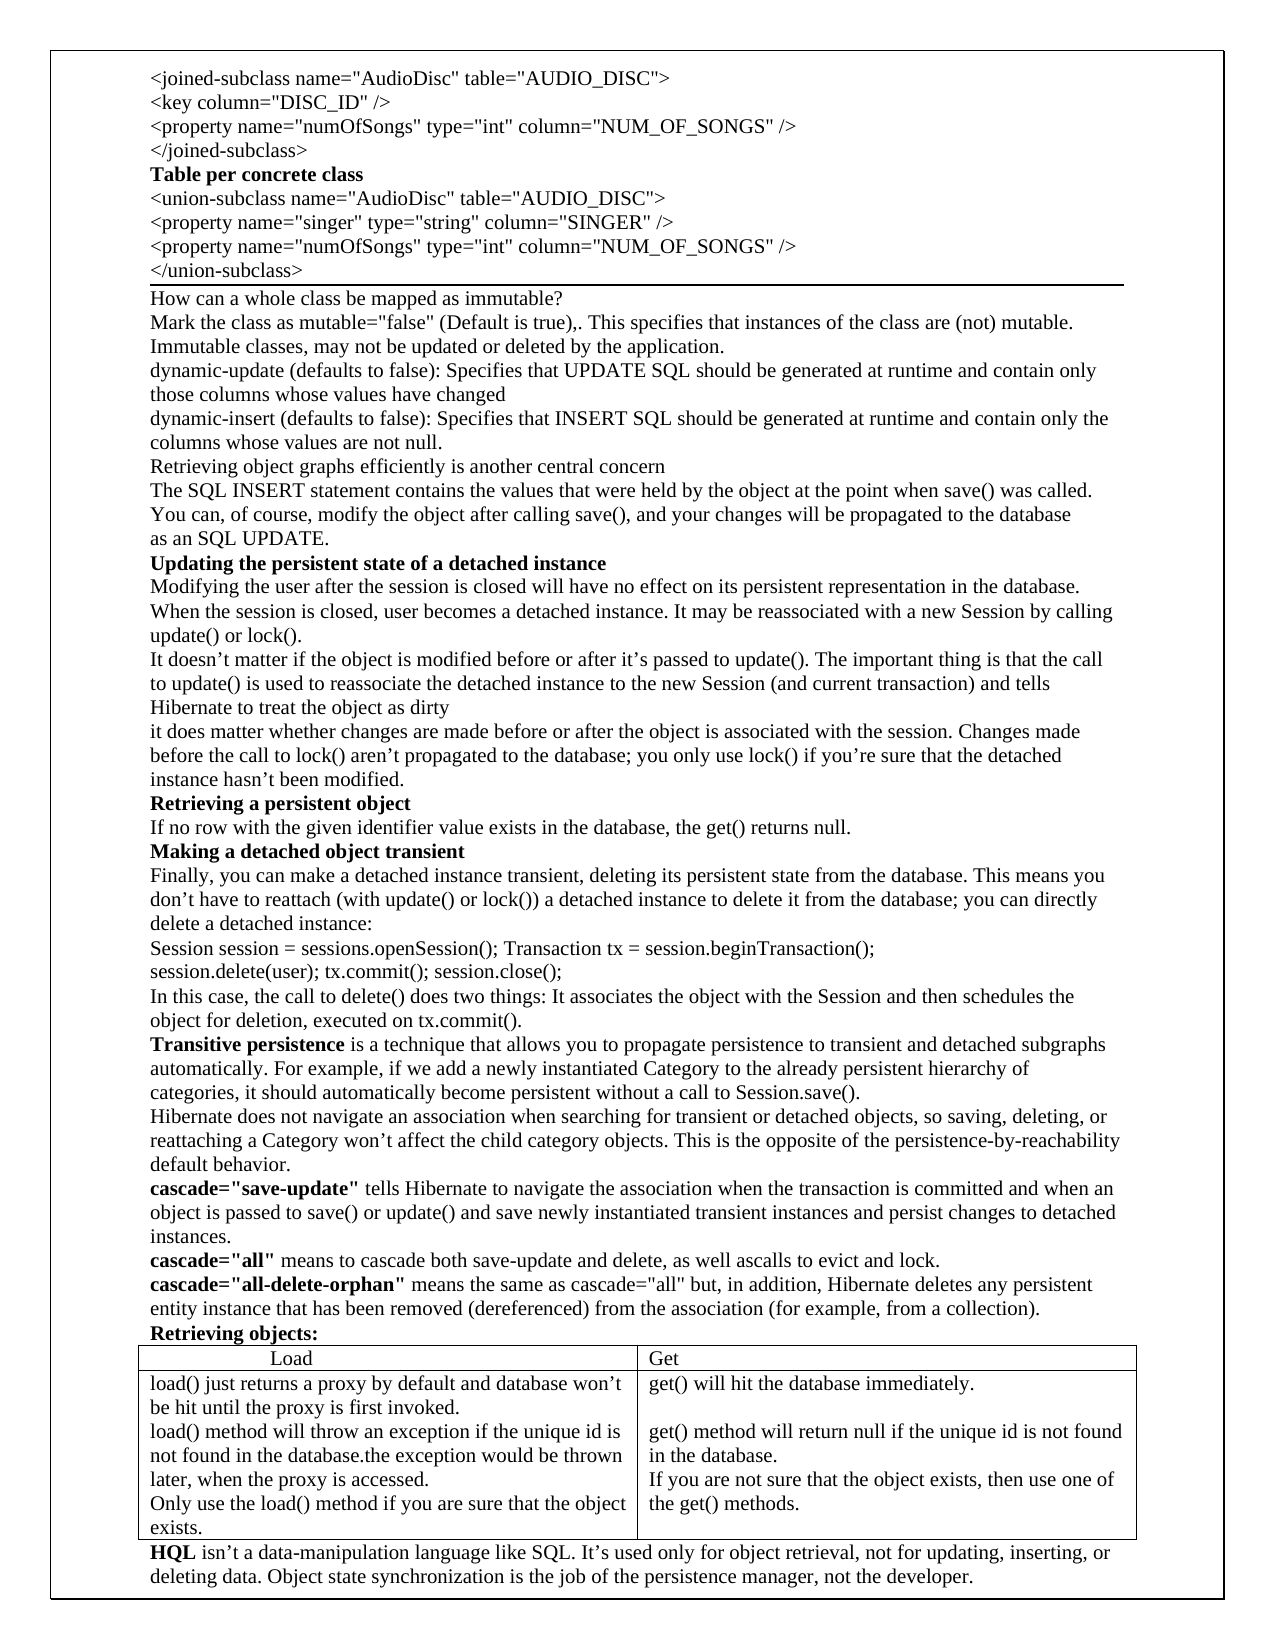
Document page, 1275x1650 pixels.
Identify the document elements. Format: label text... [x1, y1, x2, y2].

text Session session = sessions.openSession(); Transaction tx = session.beginTransaction(); [150, 935, 1124, 959]
text Retrieving a persistent object [150, 791, 1124, 815]
table_cell load() just returns a proxy by default and database won’t be hit until the proxy is first invoked. load() method will throw an exception if the unique id is not found in the database.the exception would be thrown later, when the proxy is accessed. Only use the load() method if you are sure that the object exists. [139, 1371, 637, 1539]
text Retrieving object graphs efficiently is another central concern [150, 454, 1124, 478]
text <property name="singer" type="string" column="SINGER" /> [150, 210, 1124, 234]
text it does matter whether changes are made before or after the object is associated with the session. Changes made before the call to lock() aren’t propagated to the database; you only use lock() if you’re sure that the detached instance hasn’t been modified. [150, 719, 1124, 791]
text as an SQL UPDATE. [150, 526, 1124, 550]
text Retrieving objects: [150, 1320, 1124, 1344]
text cascade="all" means to cascade both save-update and delete, as well ascalls to evict and lock. [150, 1248, 1124, 1272]
text How can a whole class be mapped as immutable? [150, 286, 1124, 310]
text cascade="all-delete-orphan" means the same as cascade="all" but, in addition, Hibernate deletes any persistent entity instance that has been removed (dereferenced) from the association (for example, from a collection). [150, 1272, 1124, 1320]
text dynamic-update (defaults to false): Specifies that UPDATE SQL should be generated at runtime and contain only those columns whose values have changed [150, 358, 1124, 406]
text dynamic-insert (defaults to false): Specifies that INSERT SQL should be generated at runtime and contain only the columns whose values are not null. [150, 406, 1124, 454]
text If no row with the given identifier value exists in the database, the get() returns null. [150, 815, 1124, 839]
text Finally, you can make a detached instance transient, deleting its persistent state from the database. This means you don’t have to reattach (with update() or lock()) a detached instance to delete it from the database; you can directly delete a detached instance: [150, 863, 1124, 935]
table_cell get() will hit the database immediately. get() method will return null if the unique id is not found in the database. If you are not sure that the object exists, then use one of the get() methods. [638, 1371, 1136, 1539]
text Making a detached object transient [150, 839, 1124, 863]
text </joined-subclass> [150, 138, 1124, 162]
text <union-subclass name="AudioDisc" table="AUDIO_DISC"> [150, 186, 1124, 210]
text Modifying the user after the session is closed will have no effect on its persistent representation in the database. When the session is closed, user becomes a detached instance. It may be reassociated with a new Session by calling update() or lock(). [150, 574, 1124, 647]
text </union-subclass> [150, 258, 1124, 284]
text The SQL INSERT statement contains the values that were held by the object at the point when save() was called. You can, of course, modify the object after calling save(), and your changes will be propagated to the database [150, 478, 1124, 526]
text It doesn’t matter if the object is modified before or after it’s passed to update(). The important thing is that the call to update() is used to reassociate the detached instance to the new Session (and current transaction) and tells Hibernate to treat the object as dirty [150, 647, 1124, 719]
text Hibernate does not navigate an association when searching for transient or detached objects, so saving, deleting, or reattaching a Category won’t affect the child category objects. This is the opposite of the persistence-by-reachability [150, 1104, 1124, 1152]
text Mark the class as mutable="false" (Default is true),. This specifies that instances of the class are (not) mutable. Immutable classes, may not be updated or deleted by the application. [150, 310, 1124, 358]
text cascade="save-update" tells Hibernate to navigate the association when the transaction is committed and when an object is passed to save() or update() and save newly instantiated transient instances and persist changes to detached instances. [150, 1176, 1124, 1248]
table_header Load [139, 1346, 637, 1369]
text Transitive persistence is a technique that allows you to propagate persistence to transient and detached subgraphs automatically. For example, if we add a newly instantiated Category to the already persistent hierarchy of categories, it should automatically become persistent without a call to Session.save(). [150, 1032, 1124, 1104]
text HQL isn’t a data-manipulation language like SQL. It’s used only for object retrieval, not for updating, inserting, or deleting data. Object state synchronization is the job of the persistence manager, not the developer. [150, 1540, 1124, 1588]
text <key column="DISC_ID" /> [150, 89, 1124, 114]
text <joined-subclass name="AudioDisc" table="AUDIO_DISC"> [150, 66, 1124, 89]
text Table per concrete class [150, 162, 1124, 186]
text <property name="numOfSongs" type="int" column="NUM_OF_SONGS" /> [150, 234, 1124, 258]
table_header Get [638, 1346, 1136, 1369]
text In this case, the call to delete() does two things: It associates the object with the Session and then schedules the object for deletion, executed on tx.commit(). [150, 983, 1124, 1032]
text default behavior. [150, 1152, 1124, 1176]
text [150, 114, 1124, 138]
text session.delete(user); tx.commit(); session.close(); [150, 959, 1124, 983]
text Updating the persistent state of a detached instance [150, 550, 1124, 574]
